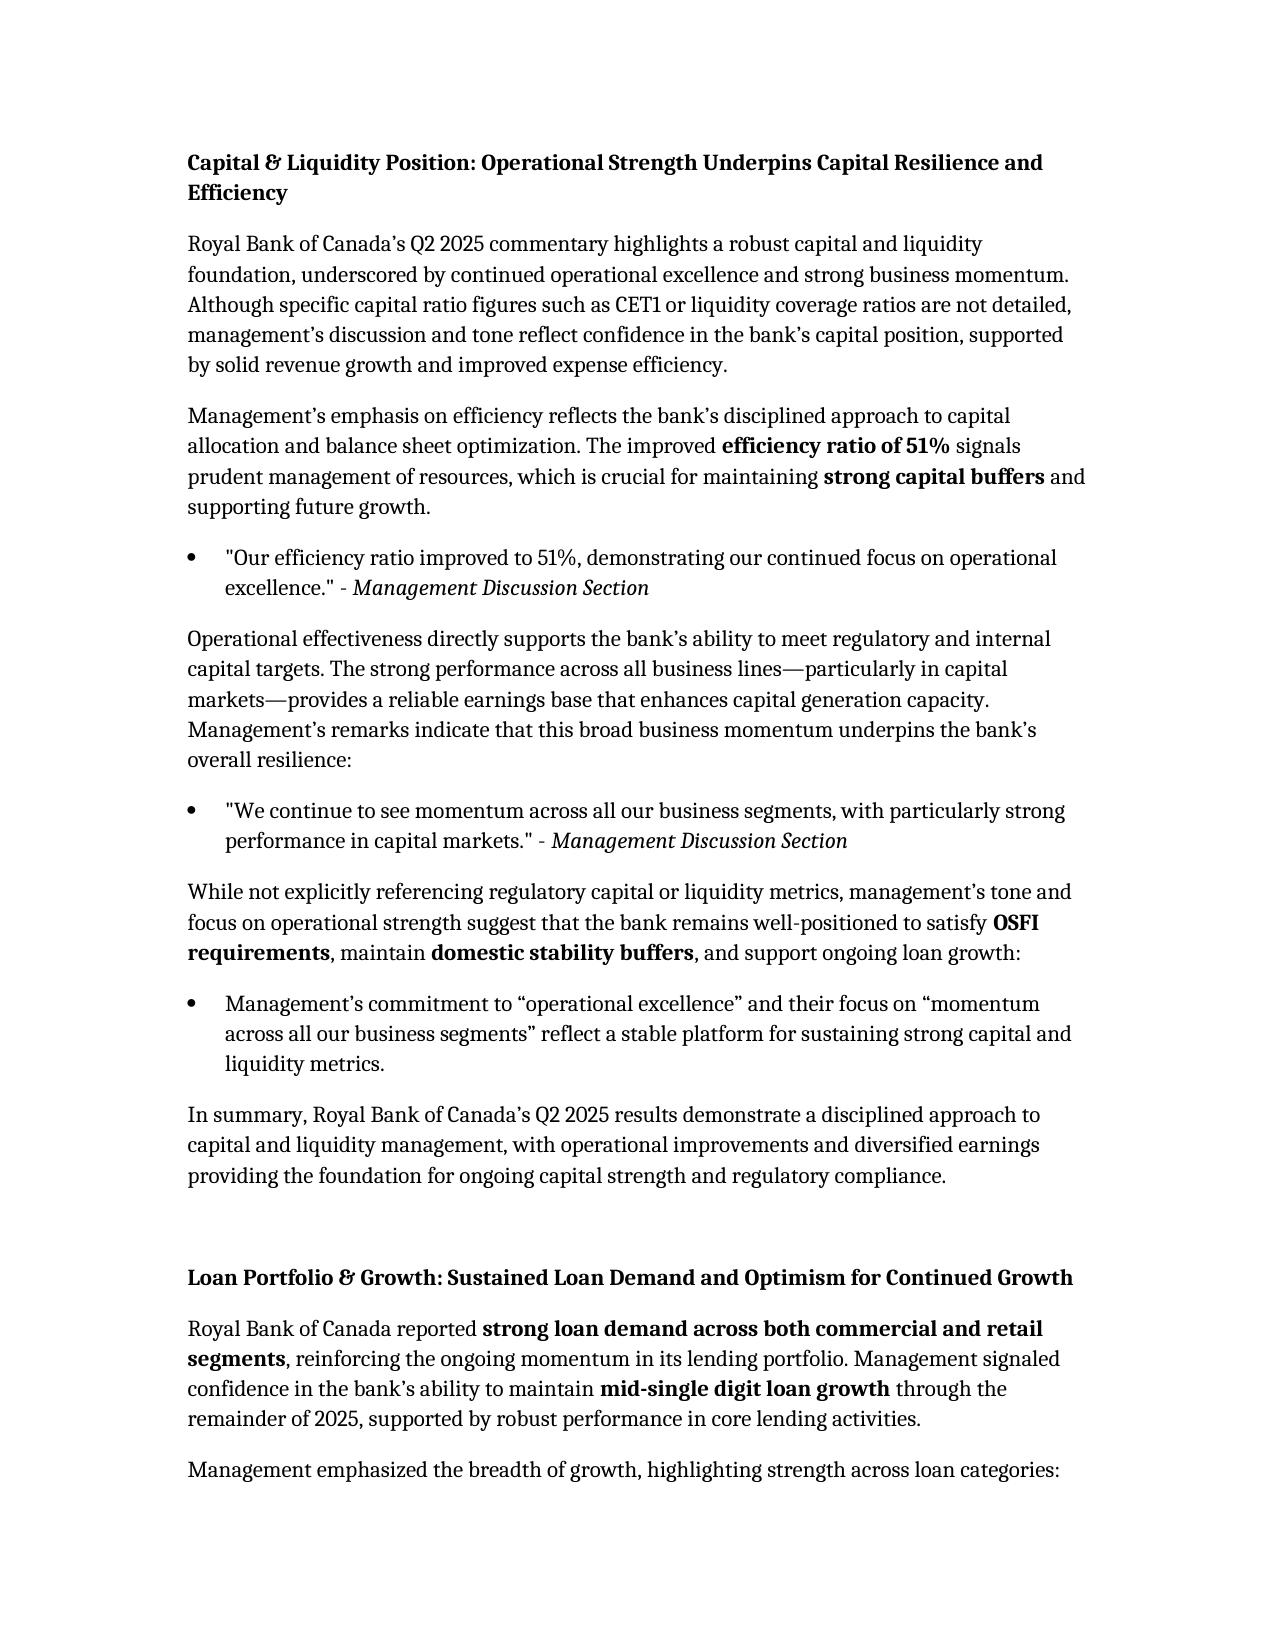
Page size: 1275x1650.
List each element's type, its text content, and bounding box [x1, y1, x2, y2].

text Royal Bank of Canada reported strong loan demand across both commercial and retail segments, reinforcing the ongoing momentum in its lending portfolio. Management signaled confidence in the bank’s ability to maintain mid-single digit loan growth through the remainder of 2025, supported by robust performance in core lending activities. [187, 1316, 1087, 1433]
text Loan Portfolio & Growth: Sustained Loan Demand and Optimism for Continued Growth [187, 1264, 1087, 1291]
text Management’s emphasis on efficiency reflects the bank’s disciplined approach to capital allocation and balance sheet optimization. The improved efficiency ratio of 51% signals prudent management of resources, which is crucial for maintaining strong capital buffers and supporting future growth. [187, 403, 1087, 520]
text In summary, Royal Bank of Canada’s Q2 2025 results demonstrate a disciplined approach to capital and liquidity management, with operational improvements and diversified earnings providing the foundation for ongoing capital strength and regulatory compliance. [187, 1102, 1087, 1189]
text Royal Bank of Canada’s Q2 2025 commentary highlights a robust capital and liquidity foundation, underscored by continued operational excellence and strong business momentum. Although specific capital ratio figures such as CET1 or liquidity coverage ratios are not detailed, management’s discussion and tone reflect confidence in the bank’s capital position, supported by solid revenue growth and improved expense efficiency. [187, 231, 1087, 378]
text Capital & Liquidity Position: Operational Strength Underpins Capital Resilience and Efficiency [187, 150, 1087, 207]
text Management emphasized the breadth of growth, highlighting strength across loan categories: [187, 1457, 1087, 1484]
list "We continue to see momentum across all our business segments, with particularly strong performance in capital markets." - Management Discussion Section [187, 798, 1087, 854]
text While not explicitly referencing regulatory capital or liquidity metrics, management’s tone and focus on operational strength suggest that the bank remains well-positioned to satisfy OSFI requirements, maintain domestic stability buffers, and support ongoing loan growth: [187, 879, 1087, 966]
text Operational effectiveness directly supports the bank’s ability to meet regulatory and internal capital targets. The strong performance across all business lines—particularly in capital markets—provides a reliable earnings base that enhances capital generation capacity. Management’s remarks indicate that this broad business momentum underpins the bank’s overall resilience: [187, 626, 1087, 773]
list Management’s commitment to “operational excellence” and their focus on “momentum across all our business segments” reflect a stable platform for sustaining strong capital and liquidity metrics. [187, 991, 1087, 1077]
list "Our efficiency ratio improved to 51%, demonstrating our continued focus on operational excellence." - Management Discussion Section [187, 545, 1087, 601]
